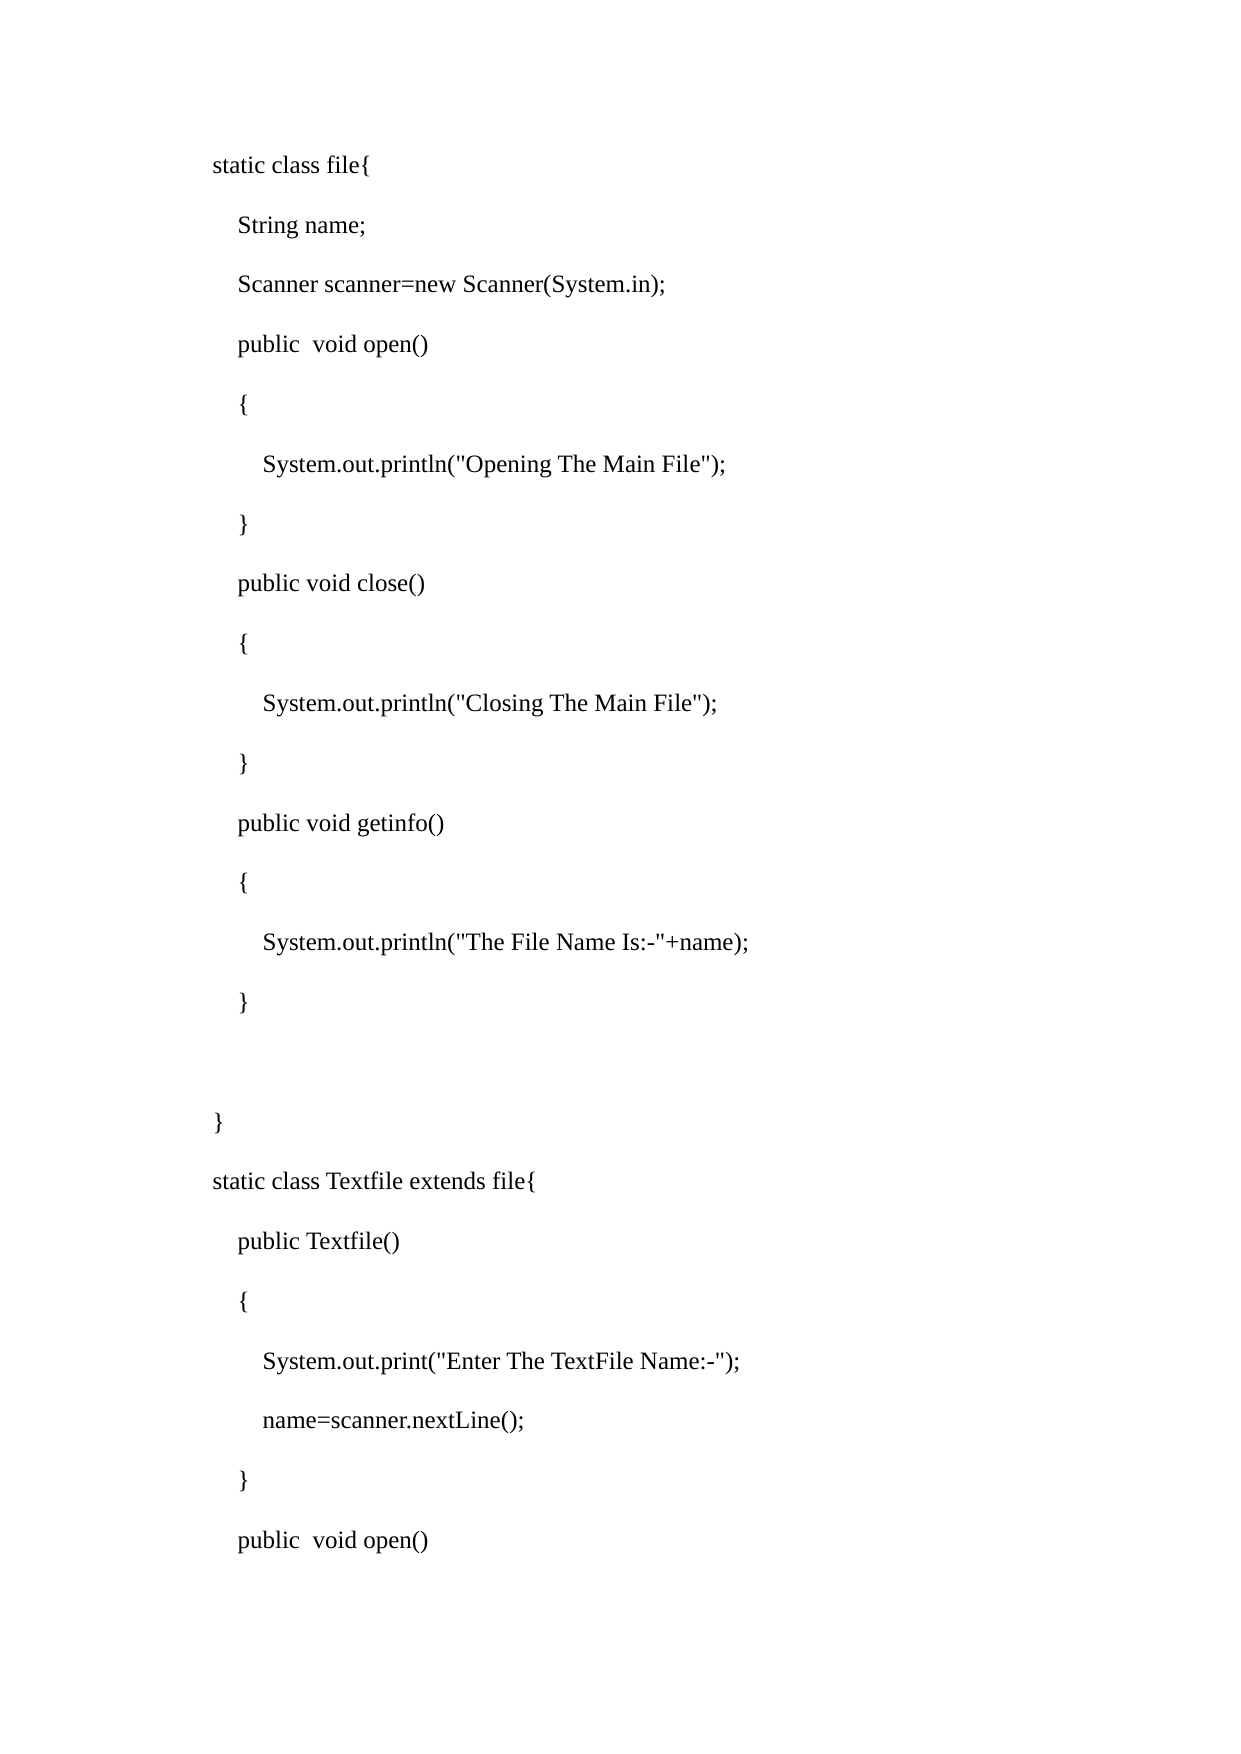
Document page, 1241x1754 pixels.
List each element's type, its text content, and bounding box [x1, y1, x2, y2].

text } [187, 987, 1090, 1016]
text { [187, 867, 1090, 896]
text { [187, 389, 1090, 418]
text } [187, 1465, 1090, 1494]
text System.out.print("Enter The TextFile Name:-"); [187, 1346, 1090, 1374]
text name=scanner.nextLine(); [187, 1406, 1090, 1434]
text public void getinfo() [187, 808, 1090, 836]
text Scanner scanner=new Scanner(System.in); [187, 269, 1090, 298]
text public void open() [187, 329, 1090, 358]
text public void open() [187, 1525, 1090, 1554]
text System.out.println("Closing The Main File"); [187, 688, 1090, 717]
text public Textfile() [187, 1226, 1090, 1255]
text public void close() [187, 568, 1090, 597]
text { [187, 628, 1090, 657]
text } [187, 509, 1090, 537]
text static class Textfile extends file{ [187, 1166, 1090, 1195]
text String name; [187, 210, 1090, 238]
text System.out.println("The File Name Is:-"+name); [187, 927, 1090, 956]
text { [187, 1286, 1090, 1315]
text } [187, 1107, 1090, 1135]
text System.out.println("Opening The Main File"); [187, 449, 1090, 478]
text static class file{ [187, 150, 1090, 179]
text } [187, 748, 1090, 777]
